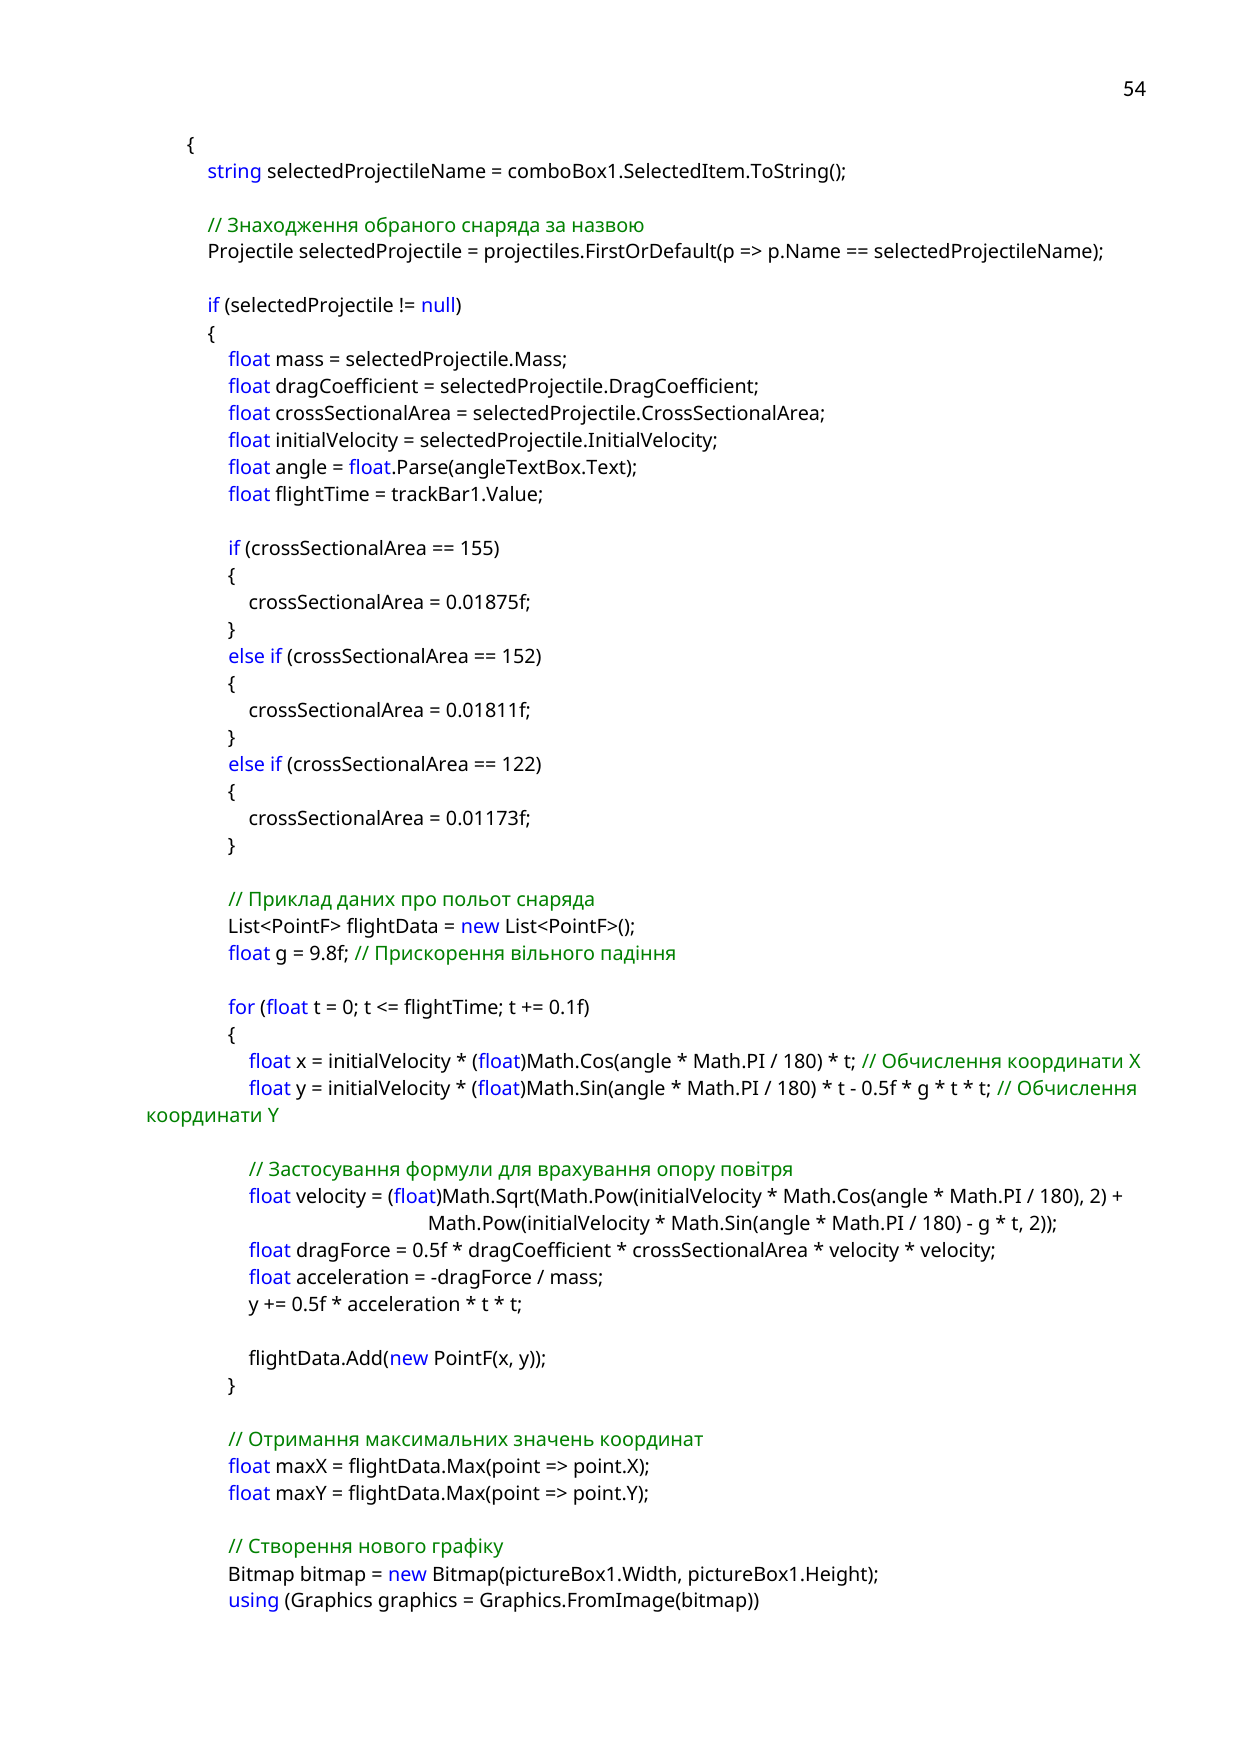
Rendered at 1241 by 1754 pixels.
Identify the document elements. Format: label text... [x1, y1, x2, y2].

text float acceleration = -dragForce / mass; [146, 1263, 1146, 1290]
text Projectile selectedProjectile = projectiles.FirstOrDefault(p => p.Name == selectedProjectileName); [146, 238, 1146, 265]
text float initialVelocity = selectedProjectile.InitialVelocity; [146, 427, 1146, 454]
text crossSectionalArea = 0.01811f; [146, 696, 1146, 723]
text float x = initialVelocity * (float)Math.Cos(angle * Math.PI / 180) * t; // Обчислення координати X [146, 1047, 1146, 1074]
text else if (crossSectionalArea == 152) [146, 642, 1146, 669]
text string selectedProjectileName = comboBox1.SelectedItem.ToString(); [146, 157, 1146, 184]
text { [146, 777, 1146, 804]
text crossSectionalArea = 0.01875f; [146, 588, 1146, 616]
text // Створення нового графіку [146, 1533, 1146, 1560]
text } [146, 1371, 1146, 1398]
text float crossSectionalArea = selectedProjectile.CrossSectionalArea; [146, 400, 1146, 427]
text } [146, 723, 1146, 750]
text } [146, 831, 1146, 858]
text { [146, 130, 1146, 157]
text crossSectionalArea = 0.01173f; [146, 804, 1146, 831]
text Math.Pow(initialVelocity * Math.Sin(angle * Math.PI / 180) - g * t, 2)); [146, 1209, 1146, 1236]
text { [146, 562, 1146, 588]
text flightData.Add(new PointF(x, y)); [146, 1344, 1146, 1371]
text // Приклад даних про польот снаряда [146, 885, 1146, 912]
text // Отримання максимальних значень координат [146, 1425, 1146, 1452]
text float velocity = (float)Math.Sqrt(Math.Pow(initialVelocity * Math.Cos(angle * Math.PI / 180), 2) + [146, 1182, 1146, 1209]
text if (selectedProjectile != null) [146, 292, 1146, 319]
text { [146, 319, 1146, 346]
text if (crossSectionalArea == 155) [146, 534, 1146, 562]
text float maxX = flightData.Max(point => point.X); [146, 1452, 1146, 1479]
text } [146, 616, 1146, 642]
text Bitmap bitmap = new Bitmap(pictureBox1.Width, pictureBox1.Height); [146, 1560, 1146, 1587]
text float dragCoefficient = selectedProjectile.DragCoefficient; [146, 373, 1146, 400]
text float flightTime = trackBar1.Value; [146, 481, 1146, 508]
text // Застосування формули для врахування опору повітря [146, 1155, 1146, 1182]
text float y = initialVelocity * (float)Math.Sin(angle * Math.PI / 180) * t - 0.5f * g * t * t; // Обчислення координати Y [146, 1074, 1146, 1128]
text List<PointF> flightData = new List<PointF>(); [146, 912, 1146, 939]
text float g = 9.8f; // Прискорення вільного падіння [146, 939, 1146, 966]
text float mass = selectedProjectile.Mass; [146, 346, 1146, 373]
text float angle = float.Parse(angleTextBox.Text); [146, 454, 1146, 481]
text using (Graphics graphics = Graphics.FromImage(bitmap)) [146, 1587, 1146, 1614]
text { [146, 669, 1146, 696]
text for (float t = 0; t <= flightTime; t += 0.1f) [146, 993, 1146, 1020]
text else if (crossSectionalArea == 122) [146, 750, 1146, 777]
text // Знаходження обраного снаряда за назвою [146, 211, 1146, 238]
text float dragForce = 0.5f * dragCoefficient * crossSectionalArea * velocity * velocity; [146, 1236, 1146, 1263]
text float maxY = flightData.Max(point => point.Y); [146, 1479, 1146, 1506]
text y += 0.5f * acceleration * t * t; [146, 1290, 1146, 1317]
text { [146, 1020, 1146, 1047]
